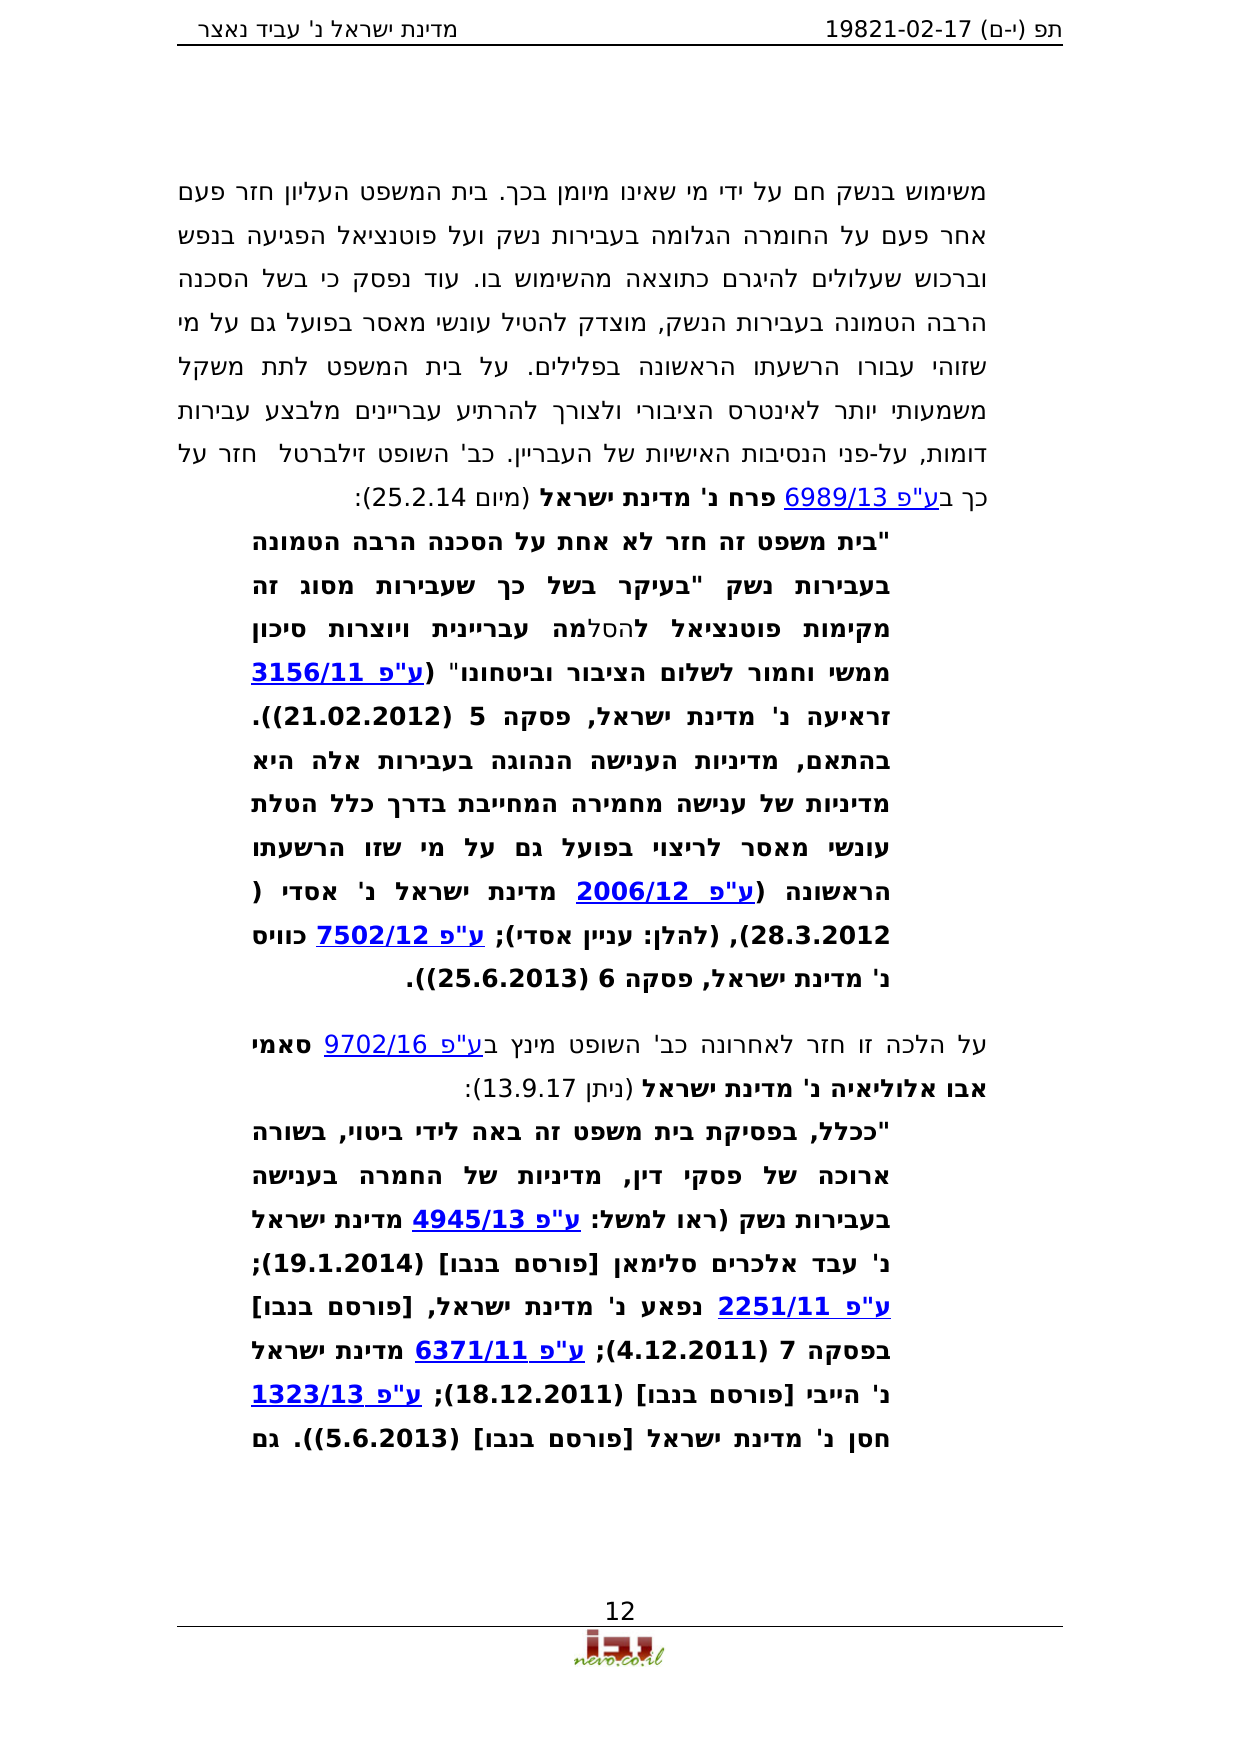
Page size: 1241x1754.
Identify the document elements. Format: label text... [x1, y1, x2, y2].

text "בית משפט זה חזר לא אחת על הסכנה הרבה הטמונה בעבירות נשק "בעיקר בשל כך שעבירות מסוג זה מקימות פוטנציאל להסלמה עבריינית ויוצרות סיכון ממשי וחמור לשלום הציבור וביטחונו" (ע"פ 3156/11 זראיעה נ' מדינת ישראל, פסקה 5 (21.02.2012)). בהתאם, מדיניות הענישה הנהוגה בעבירות אלה היא מדיניות של ענישה מחמירה המחייבת בדרך כלל הטלת עונשי מאסר לריצוי בפועל גם על מי שזו הרשעתו הראשונה (ע"פ 2006/12 מדינת ישראל נ' אסדי (28.3.2012), (להלן: עניין אסדי); ע"פ 7502/12 כוויס נ' מדינת ישראל, פסקה 6 (25.6.2013)). [251, 527, 891, 994]
picture [574, 1629, 666, 1667]
text על הלכה זו חזר לאחרונה כב' השופט מינץ בע"פ 9702/16 סאמי אבו אלוליאיה נ' מדינת ישראל (ניתן 13.9.17): [251, 1030, 988, 1103]
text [251, 1117, 891, 1453]
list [177, 177, 1026, 513]
